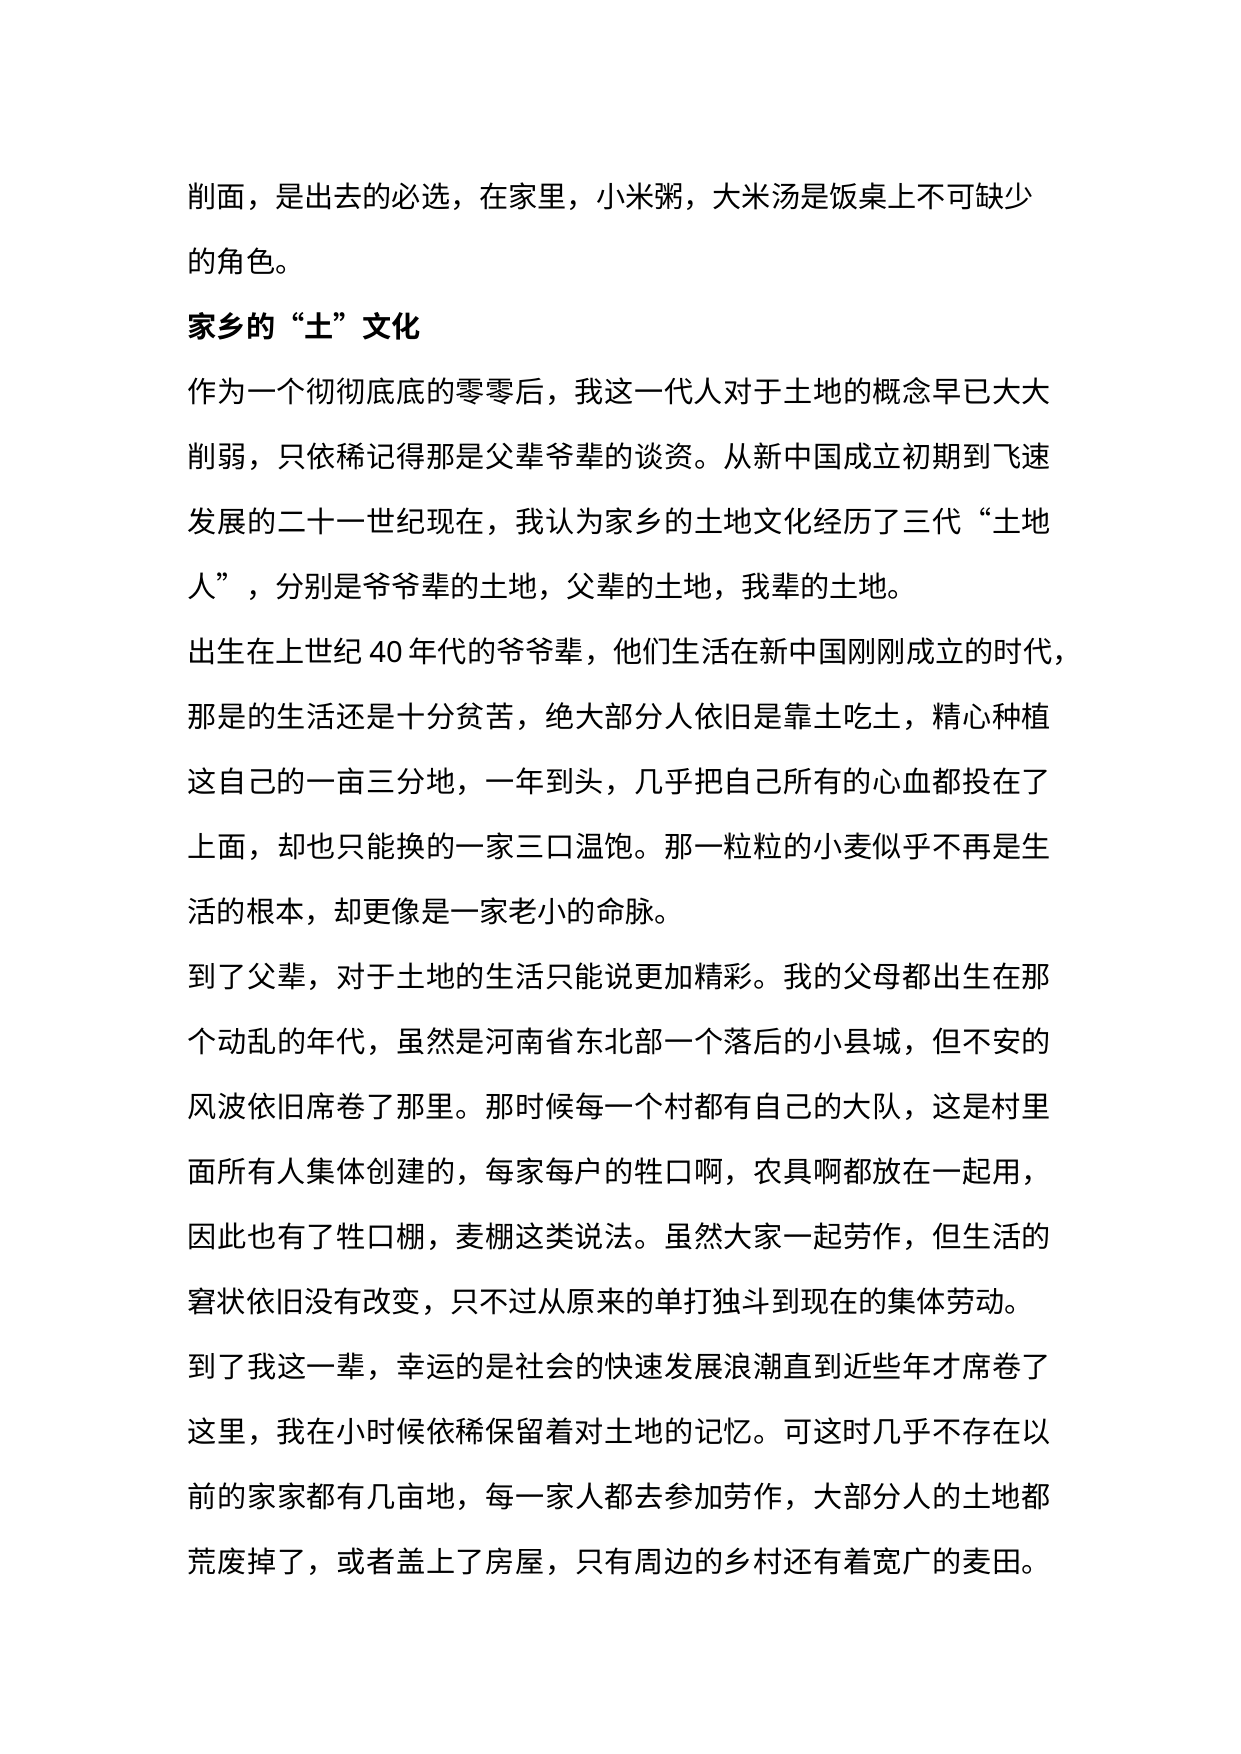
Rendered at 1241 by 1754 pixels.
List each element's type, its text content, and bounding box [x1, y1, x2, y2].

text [187, 162, 1053, 292]
text 家乡的“土”文化 [187, 292, 1053, 357]
text 作为一个彻彻底底的零零后，我这一代人对于土地的概念早已大大削弱，只依稀记得那是父辈爷辈的谈资。从新中国成立初期到飞速发展的二十一世纪现在，我认为家乡的土地文化经历了三代“土地人”，分别是爷爷辈的土地，父辈的土地，我辈的土地。 [187, 357, 1053, 617]
text 出生在上世纪40年代的爷爷辈，他们生活在新中国刚刚成立的时代，那是的生活还是十分贫苦，绝大部分人依旧是靠土吃土，精心种植这自己的一亩三分地，一年到头，几乎把自己所有的心血都投在了上面，却也只能换的一家三口温饱。那一粒粒的小麦似乎不再是生活的根本，却更像是一家老小的命脉。 [187, 617, 1053, 942]
text 到了父辈，对于土地的生活只能说更加精彩。我的父母都出生在那个动乱的年代，虽然是河南省东北部一个落后的小县城，但不安的风波依旧席卷了那里。那时候每一个村都有自己的大队，这是村里面所有人集体创建的，每家每户的牲口啊，农具啊都放在一起用，因此也有了牲口棚，麦棚这类说法。虽然大家一起劳作，但生活的窘状依旧没有改变，只不过从原来的单打独斗到现在的集体劳动。 [187, 942, 1053, 1332]
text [187, 1332, 1053, 1592]
